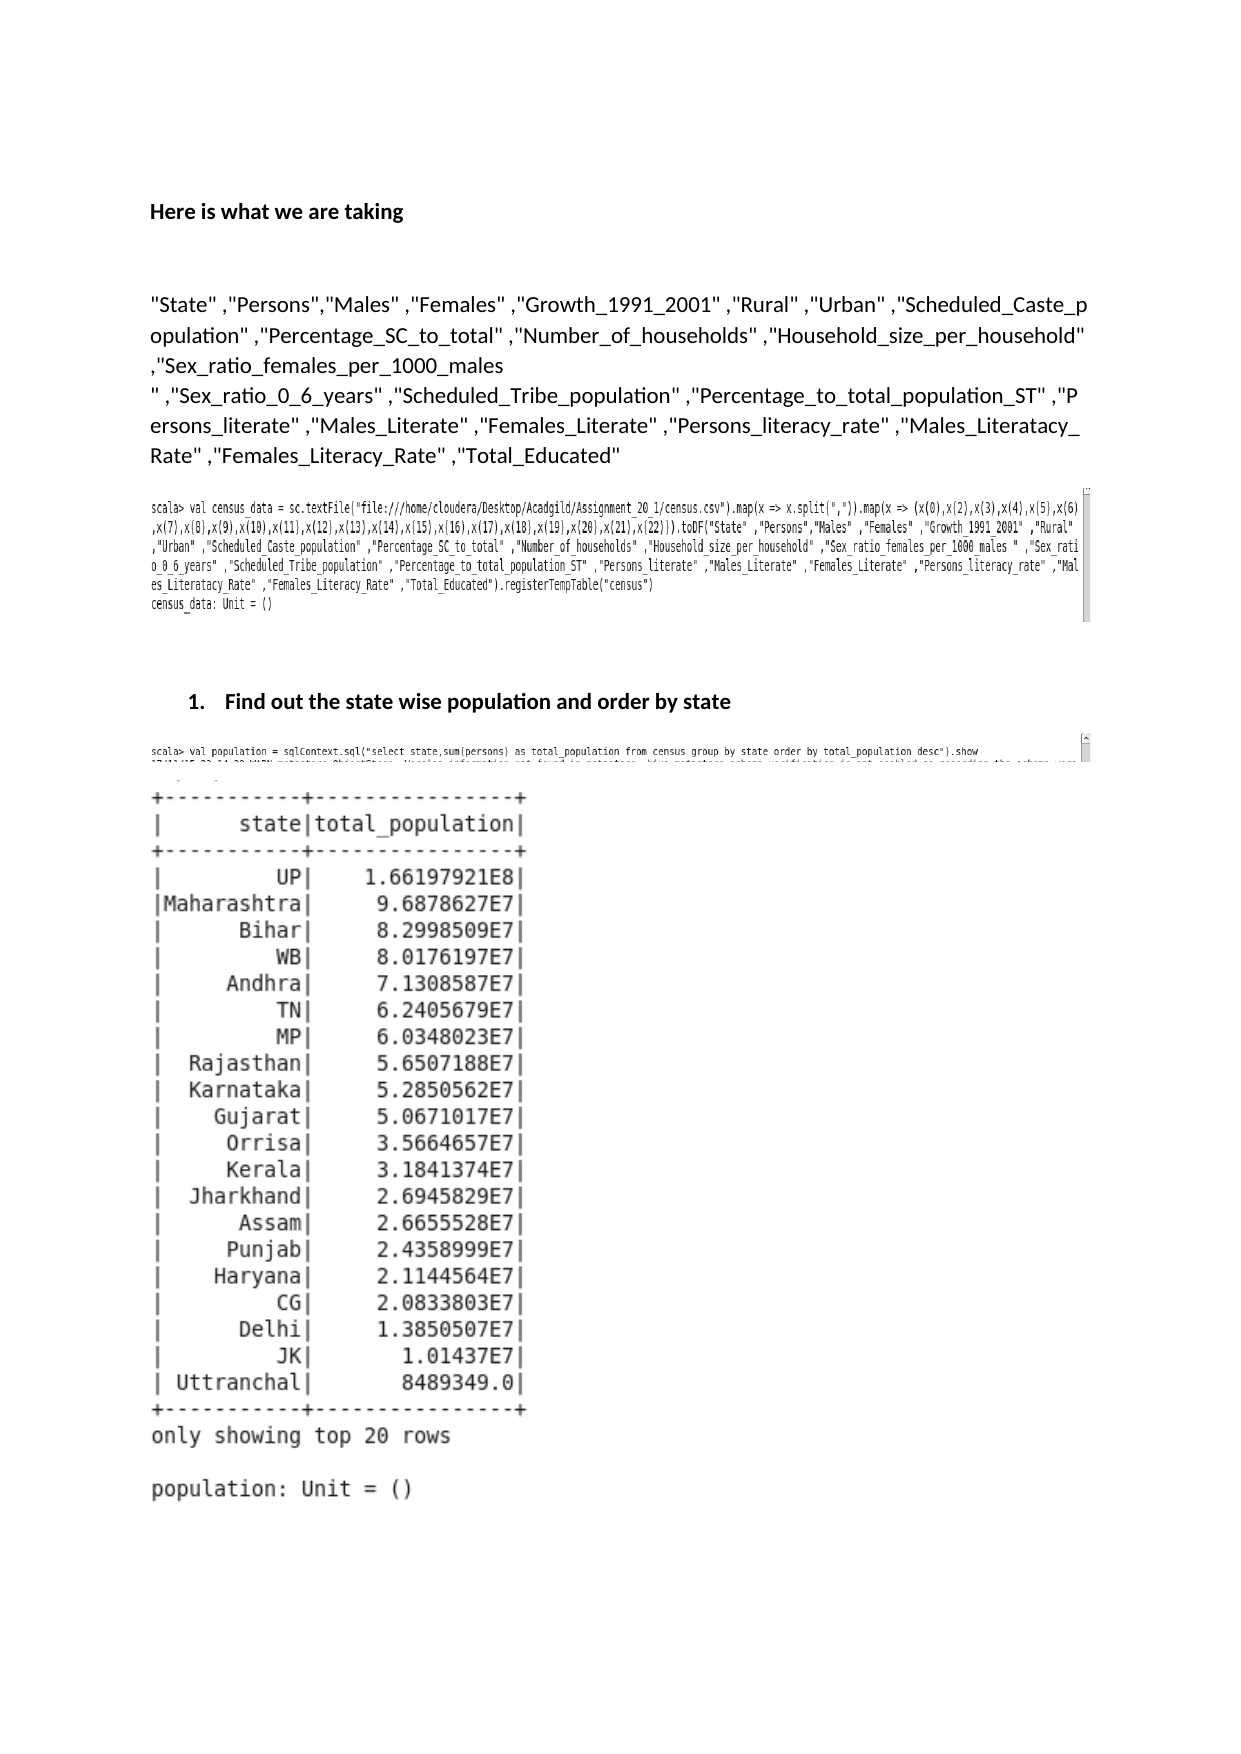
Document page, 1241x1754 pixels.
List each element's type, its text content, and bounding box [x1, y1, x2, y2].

picture [150, 488, 1091, 622]
text Here is what we are taking [150, 197, 1090, 225]
picture [150, 780, 566, 1506]
picture [150, 733, 1091, 762]
text "State" ,"Persons","Males" ,"Females" ,"Growth_1991_2001" ,"Rural" ,"Urban" ,"Scheduled_Caste_population" ,"Percentage_SC_to_total" ,"Number_of_households" ,"Household_size_per_household" ,"Sex_ratio_females_per_1000_males " ,"Sex_ratio_0_6_years" ,"Scheduled_Tribe_population" ,"Percentage_to_total_population_ST" ,"Persons_literate" ,"Males_Literate" ,"Females_Literate" ,"Persons_literacy_rate" ,"Males_Literatacy_Rate" ,"Females_Literacy_Rate" ,"Total_Educated" [150, 291, 1090, 470]
list Find out the state wise population and order by state [187, 687, 1090, 715]
